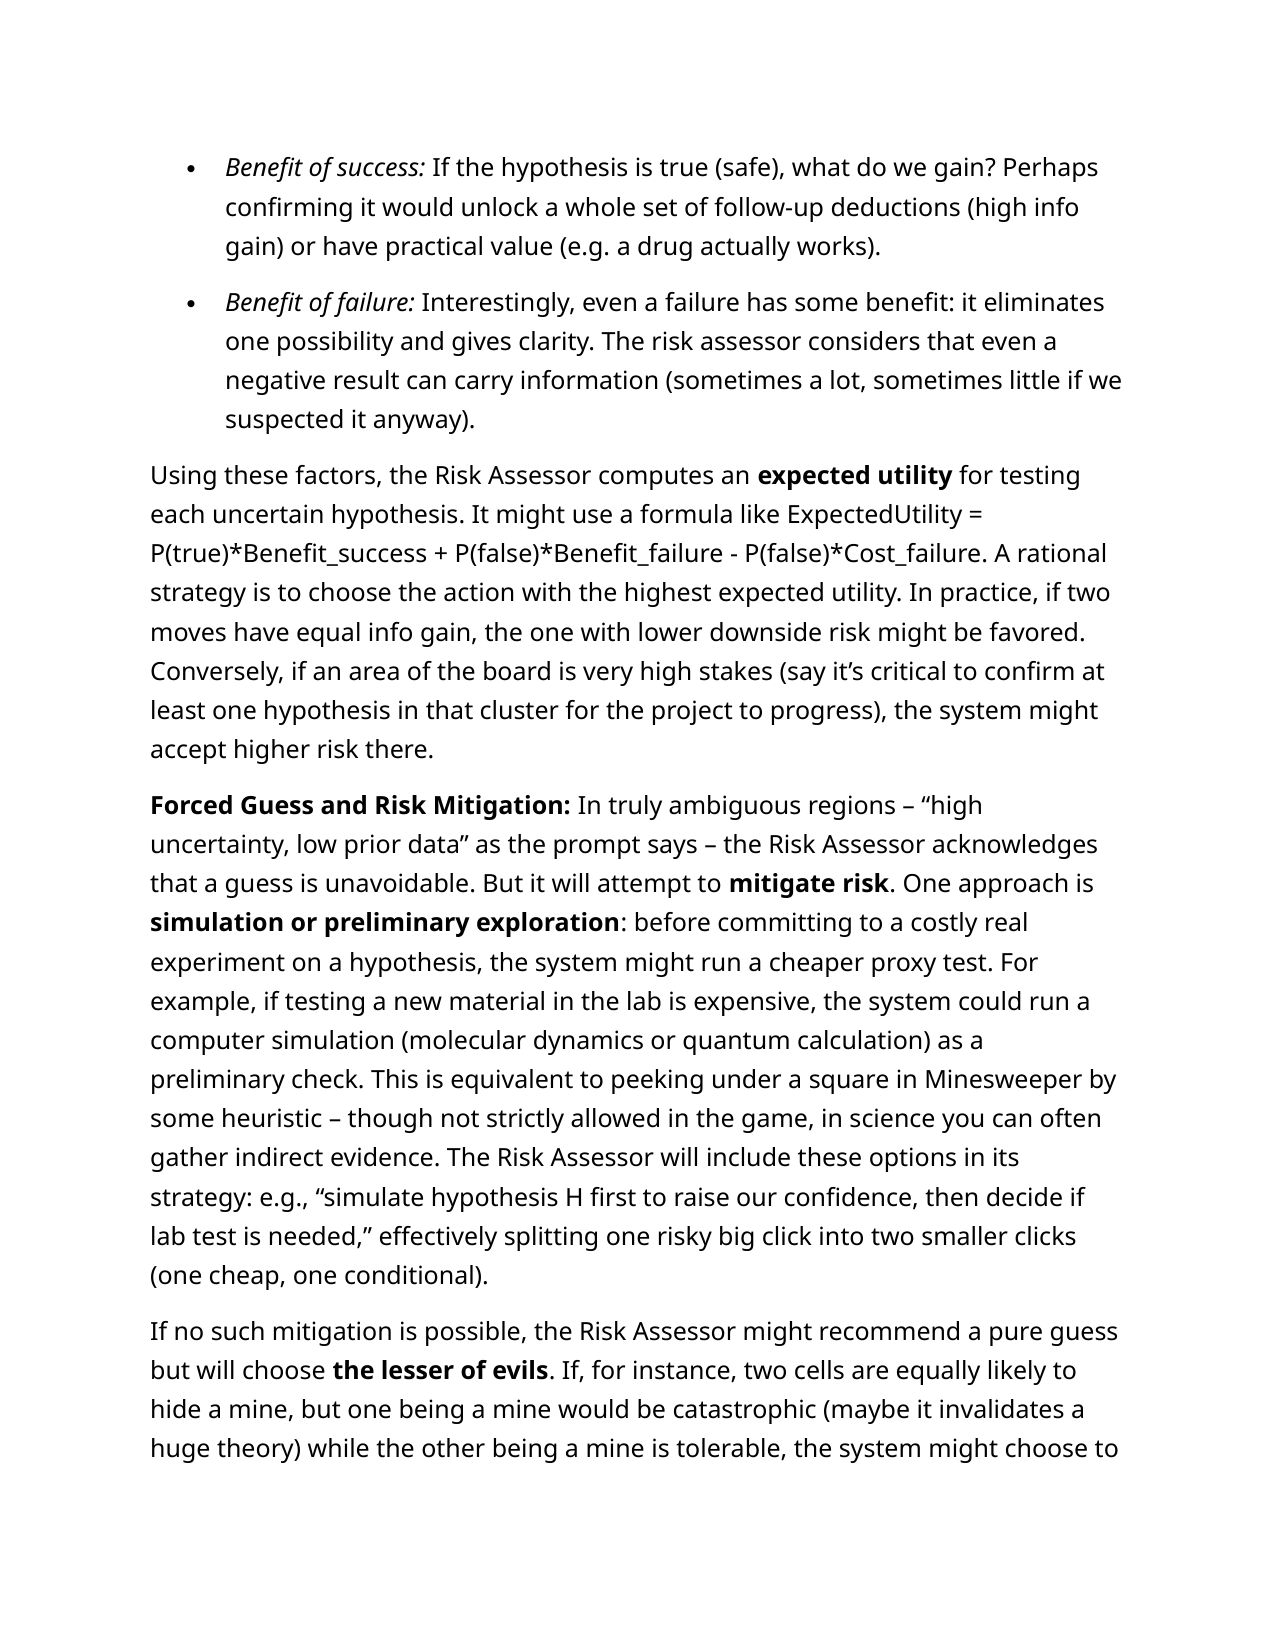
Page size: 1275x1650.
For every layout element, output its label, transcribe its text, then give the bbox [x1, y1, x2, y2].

list Benefit of success: If the hypothesis is true (safe), what do we gain? Perhaps confirming it would unlock a whole set of follow-up deductions (high info gain) or have practical value (e.g. a drug actually works). [187, 150, 1125, 262]
text Using these factors, the Risk Assessor computes an expected utility for testing each uncertain hypothesis. It might use a formula like ExpectedUtility = P(true)*Benefit_success + P(false)*Benefit_failure - P(false)*Cost_failure. A rational strategy is to choose the action with the highest expected utility. In practice, if two moves have equal info gain, the one with lower downside risk might be favored. Conversely, if an area of the board is very high stakes (say it’s critical to confirm at least one hypothesis in that cluster for the project to progress), the system might accept higher risk there. [150, 457, 1125, 766]
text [150, 1313, 1125, 1465]
text Forced Guess and Risk Mitigation: In truly ambiguous regions – “high uncertainty, low prior data” as the prompt says – the Risk Assessor acknowledges that a guess is unavoidable. But it will attempt to mitigate risk. One approach is simulation or preliminary exploration: before committing to a costly real experiment on a hypothesis, the system might run a cheaper proxy test. For example, if testing a new material in the lab is expensive, the system could run a computer simulation (molecular dynamics or quantum calculation) as a preliminary check. This is equivalent to peeking under a square in Minesweeper by some heuristic – though not strictly allowed in the game, in science you can often gather indirect evidence. The Risk Assessor will include these options in its strategy: e.g., “simulate hypothesis H first to raise our confidence, then decide if lab test is needed,” effectively splitting one risky big click into two smaller clicks (one cheap, one conditional). [150, 787, 1125, 1292]
list Benefit of failure: Interestingly, even a failure has some benefit: it eliminates one possibility and gives clarity. The risk assessor considers that even a negative result can carry information (sometimes a lot, sometimes little if we suspected it anyway). [187, 284, 1125, 436]
